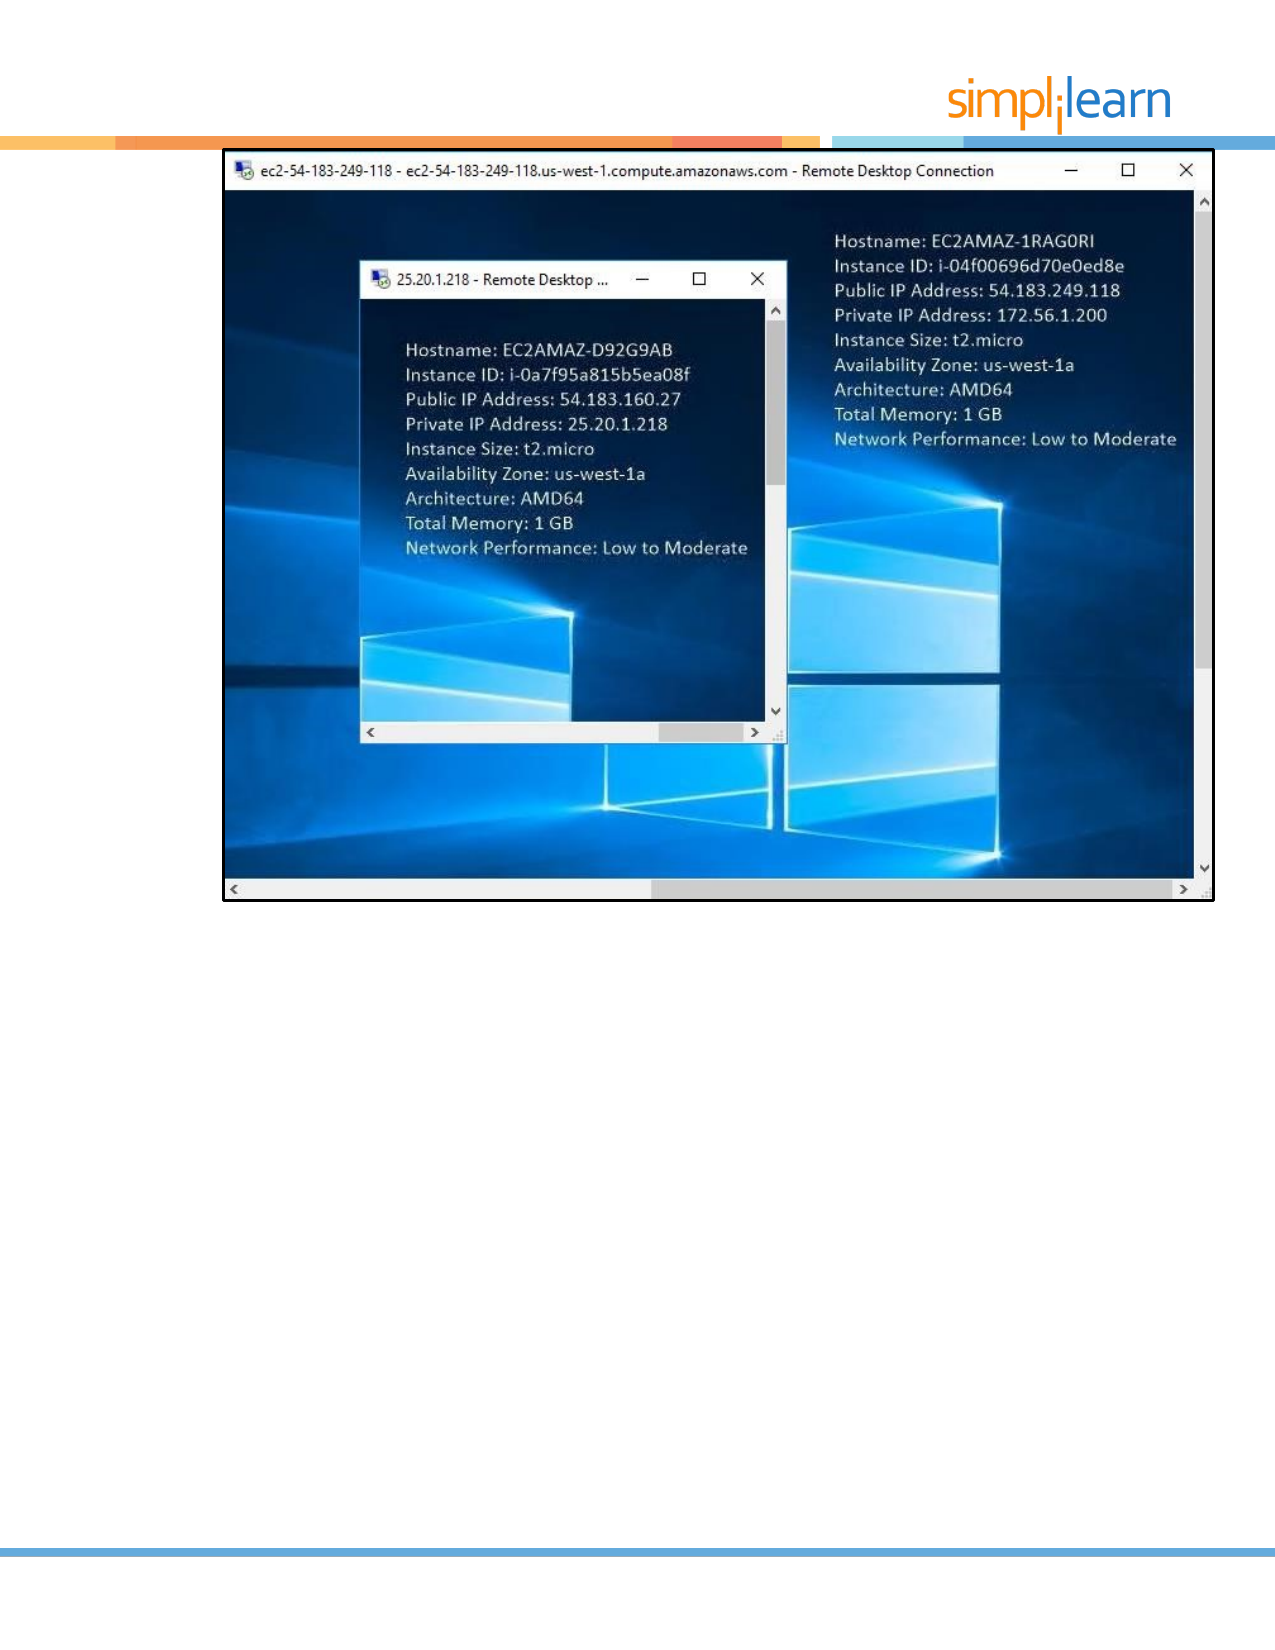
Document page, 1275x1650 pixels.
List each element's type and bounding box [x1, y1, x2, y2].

picture [0, 76, 1275, 150]
picture [225, 151, 1212, 899]
picture [0, 1548, 1275, 1557]
